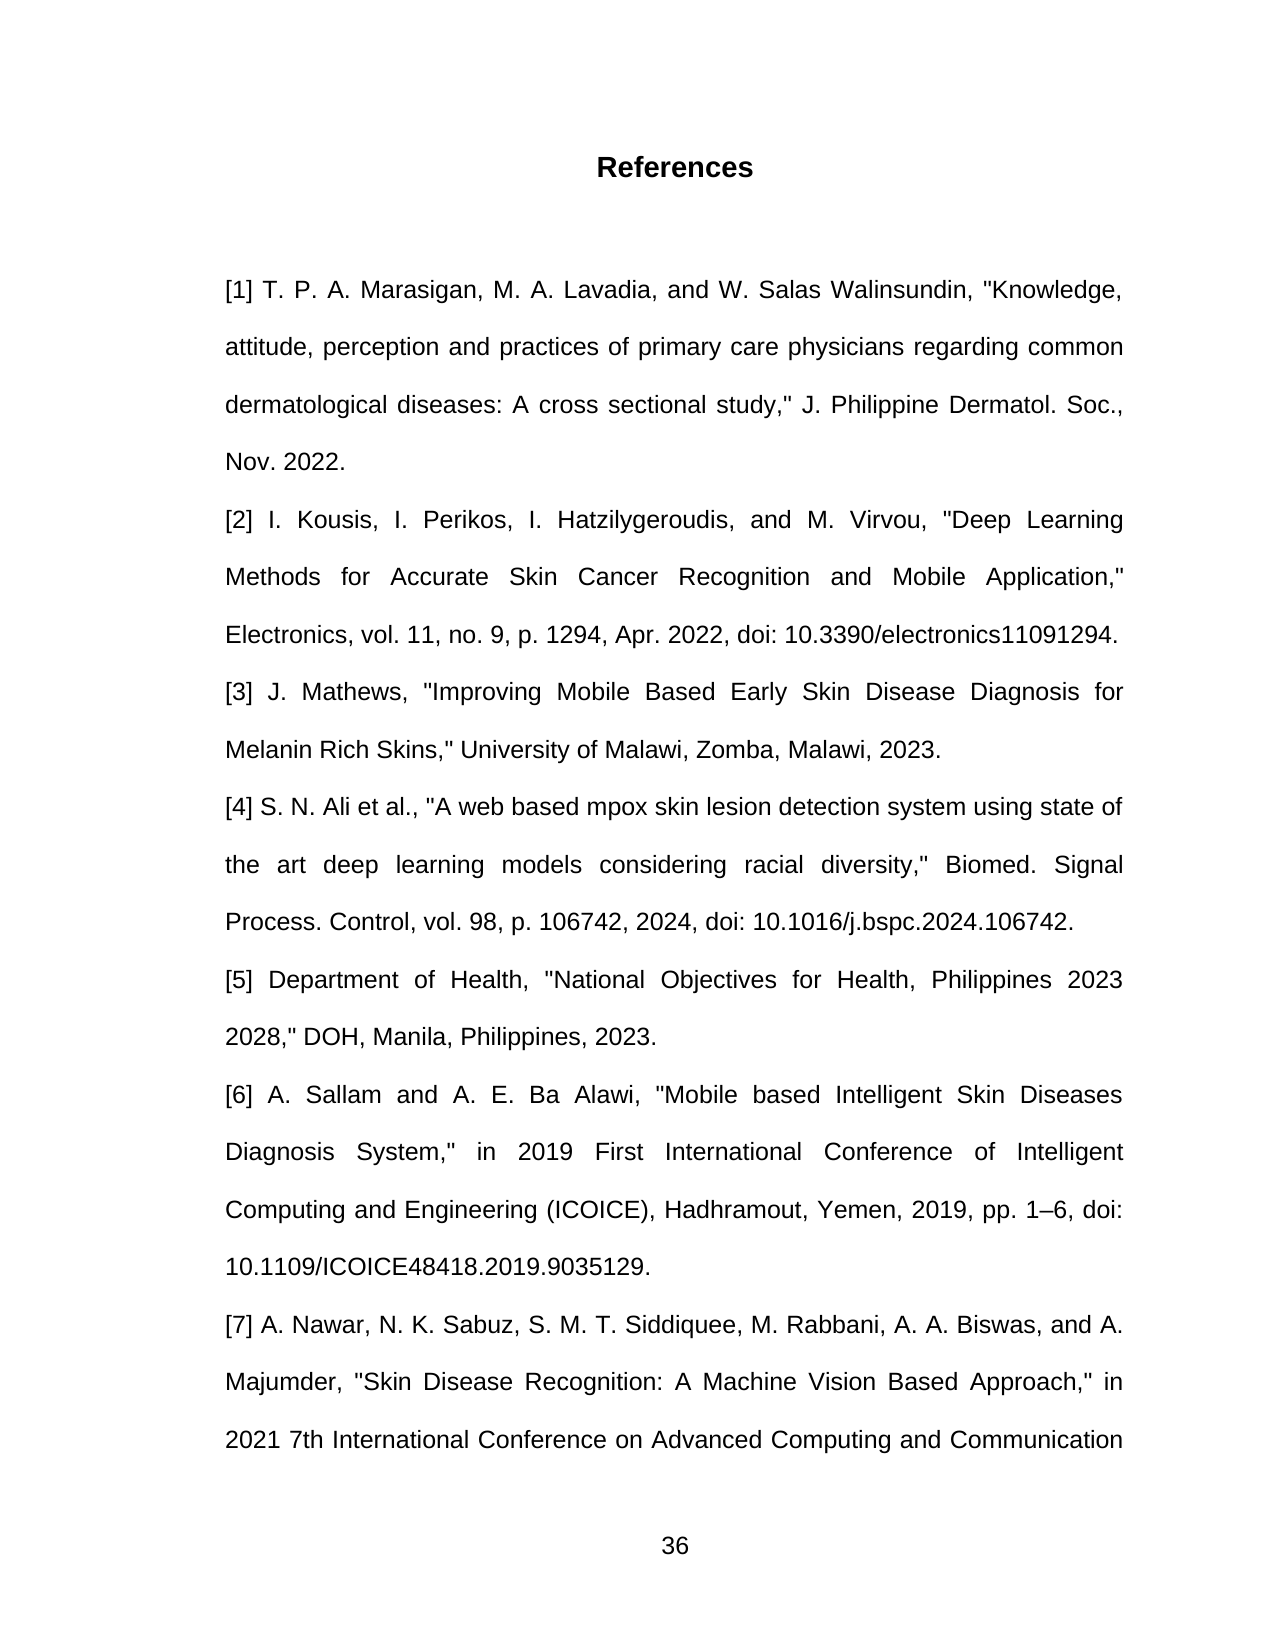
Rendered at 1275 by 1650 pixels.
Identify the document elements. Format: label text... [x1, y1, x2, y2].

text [225, 1309, 1125, 1453]
text [2] I. Kousis, I. Perikos, I. Hatzilygeroudis, and M. Virvou, "Deep Learning Methods for Accurate Skin Cancer Recognition and Mobile Application," Electronics, vol. 11, no. 9, p. 1294, Apr. 2022, doi: 10.3390/electronics11091294. [225, 504, 1125, 648]
text [5] Department of Health, "National Objectives for Health, Philippines 2023 2028," DOH, Manila, Philippines, 2023. [225, 964, 1125, 1051]
text [4] S. N. Ali et al., "A web based mpox skin lesion detection system using state of the art deep learning models considering racial diversity," Biomed. Signal Process. Control, vol. 98, p. 106742, 2024, doi: 10.1016/j.bspc.2024.106742. [225, 792, 1125, 936]
text [6] A. Sallam and A. E. Ba Alawi, "Mobile based Intelligent Skin Diseases Diagnosis System," in 2019 First International Conference of Intelligent Computing and Engineering (ICOICE), Hadhramout, Yemen, 2019, pp. 1–6, doi: 10.1109/ICOICE48418.2019.9035129. [225, 1079, 1125, 1281]
text [3] J. Mathews, "Improving Mobile Based Early Skin Disease Diagnosis for Melanin Rich Skins," University of Malawi, Zomba, Malawi, 2023. [225, 677, 1125, 763]
subtitle References [225, 150, 1125, 183]
text [1] T. P. A. Marasigan, M. A. Lavadia, and W. Salas Walinsundin, "Knowledge, attitude, perception and practices of primary care physicians regarding common dermatological diseases: A cross sectional study," J. Philippine Dermatol. Soc., Nov. 2022. [225, 274, 1125, 476]
